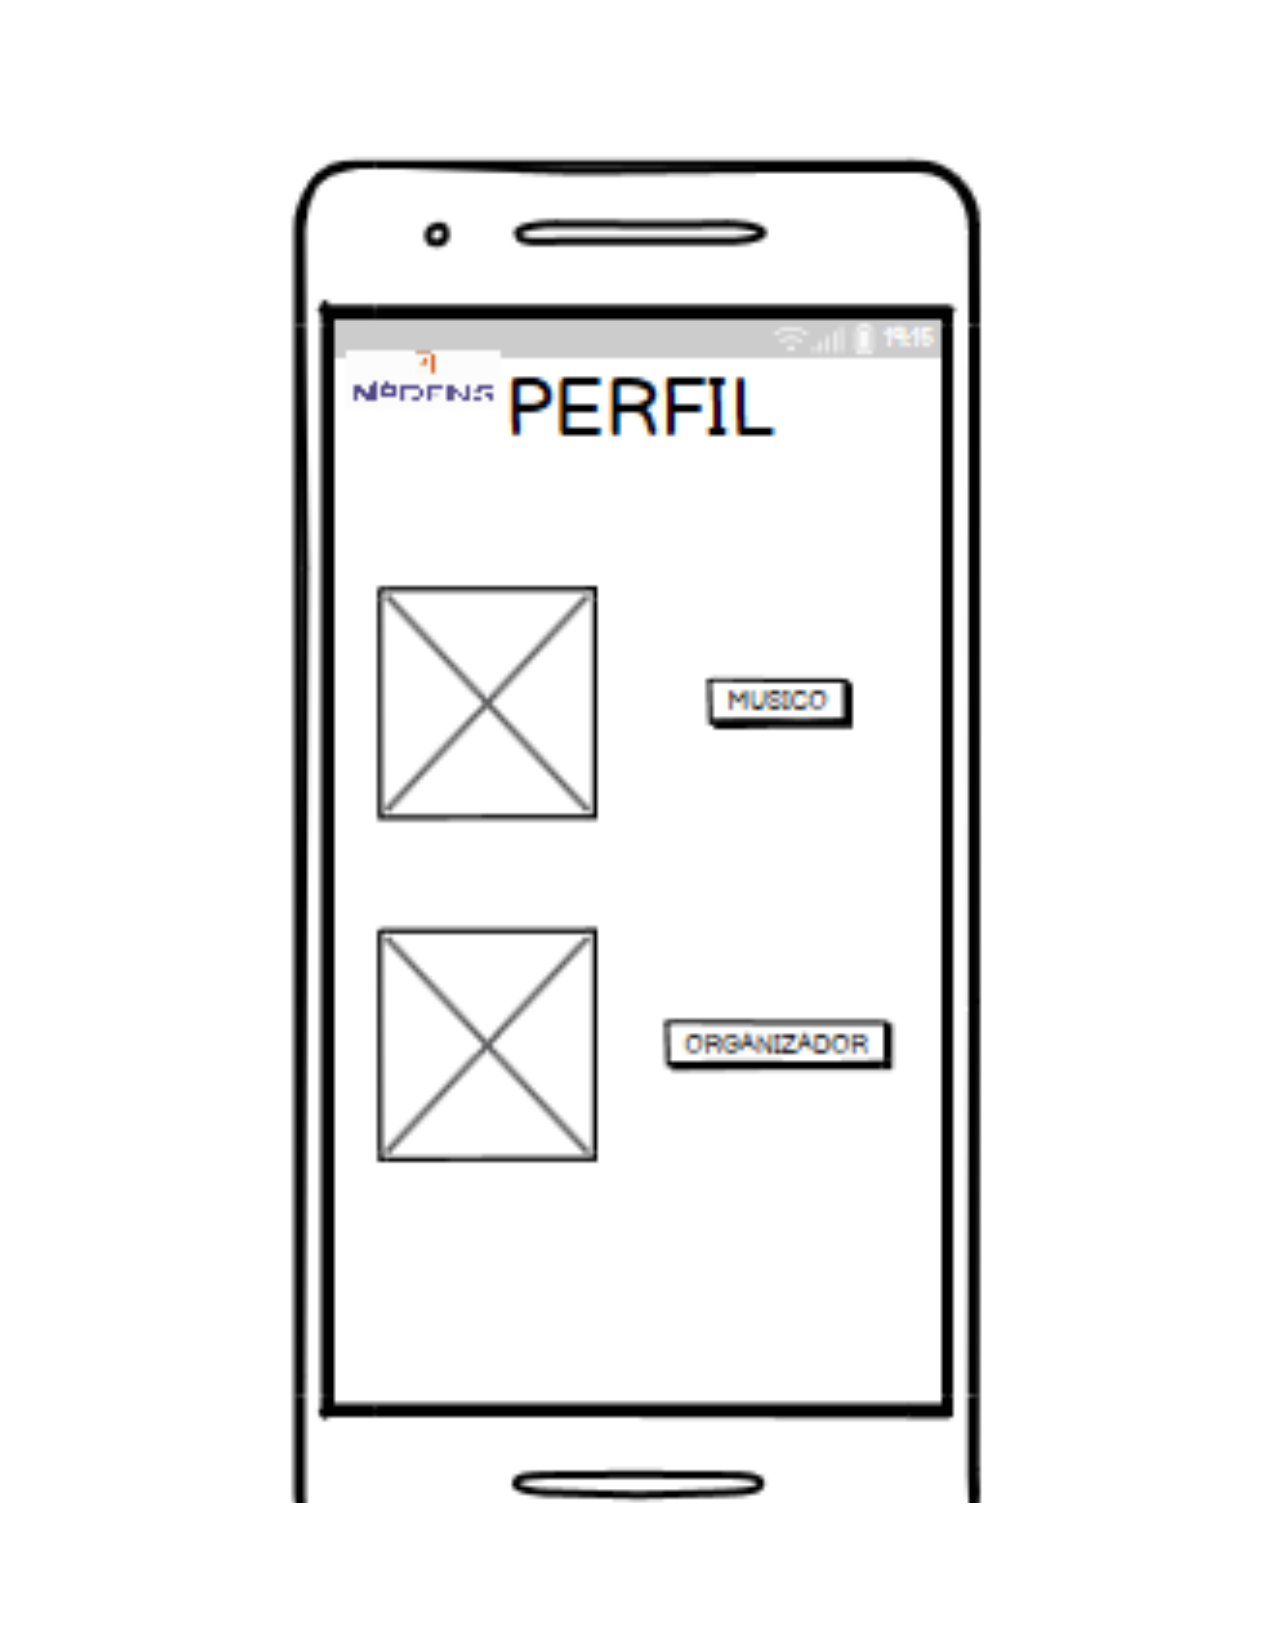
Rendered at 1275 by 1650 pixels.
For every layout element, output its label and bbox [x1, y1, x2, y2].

picture [274, 147, 1001, 1503]
